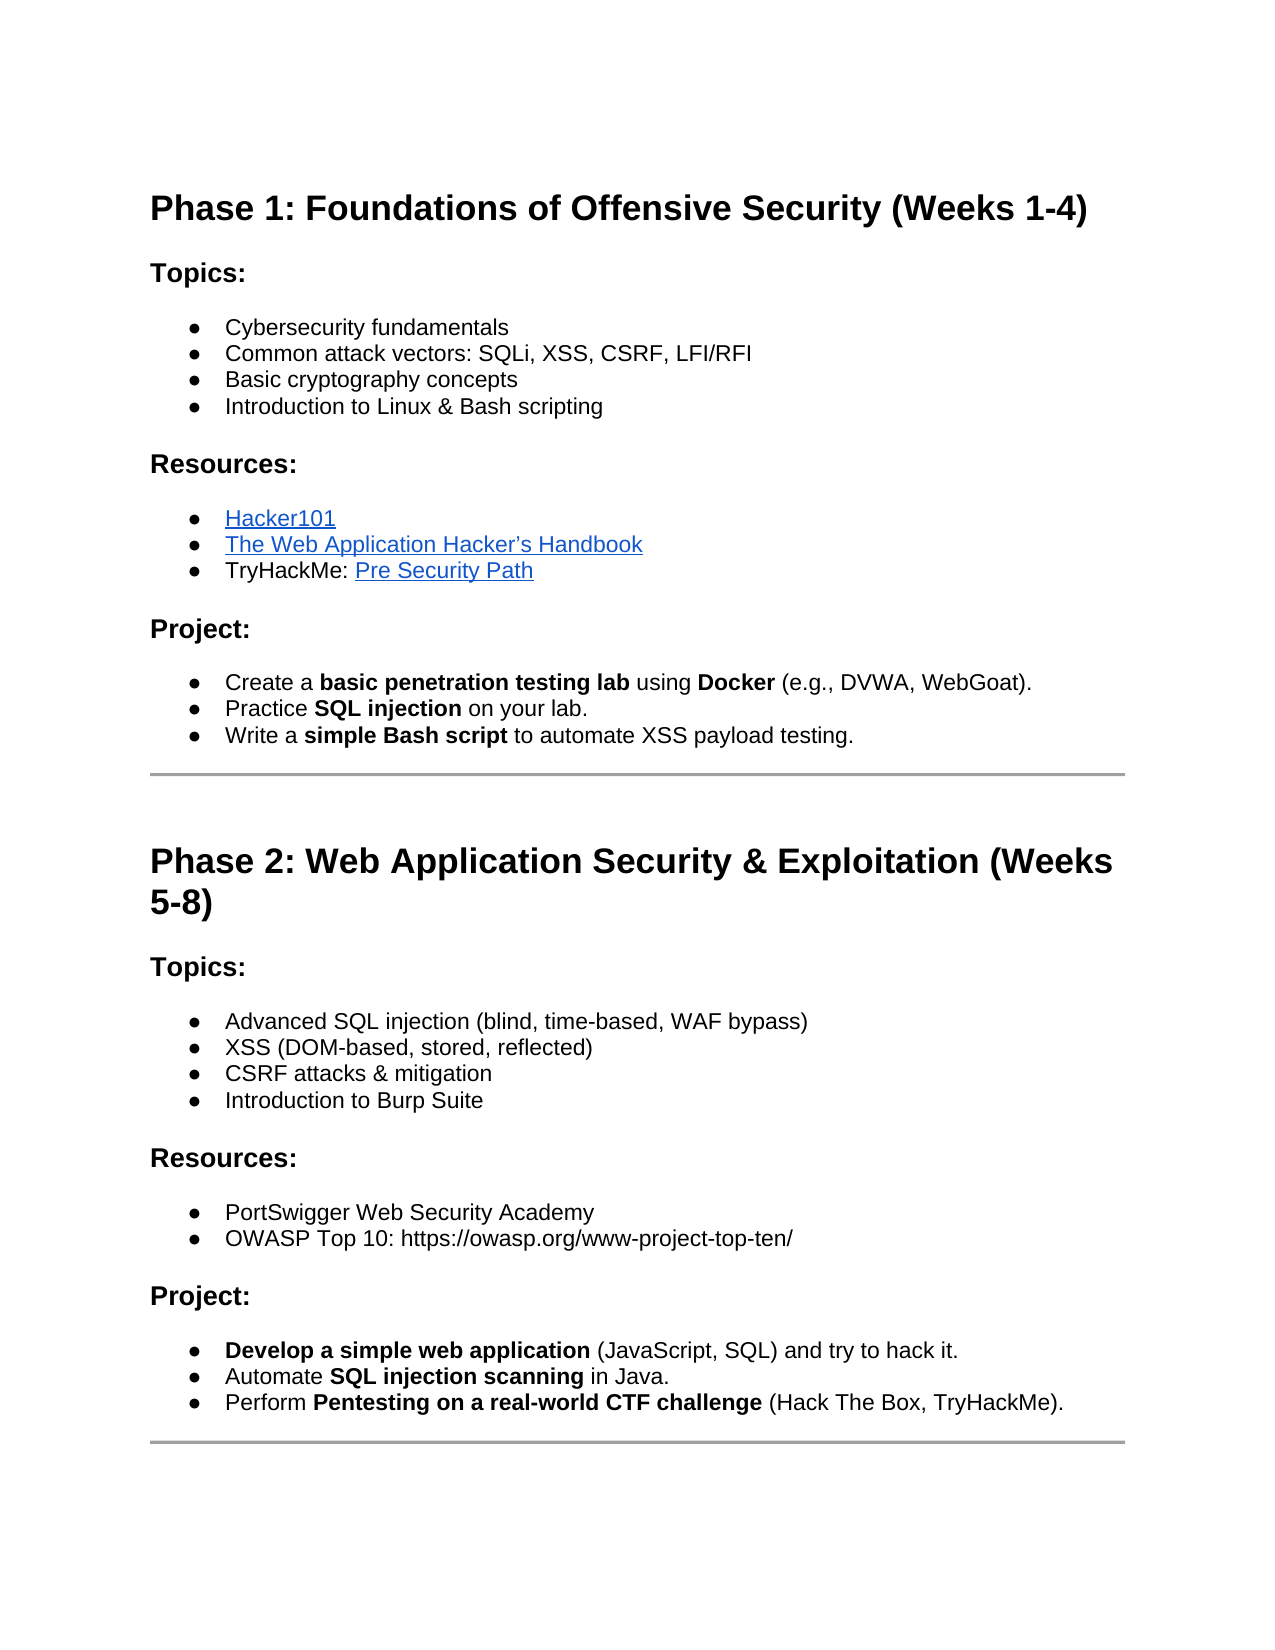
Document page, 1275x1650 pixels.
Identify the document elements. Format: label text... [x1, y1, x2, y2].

list The Web Application Hacker’s Handbook [187, 531, 1125, 557]
list Perform Pentesting on a real-world CTF challenge (Hack The Box, TryHackMe). [187, 1389, 1125, 1416]
list Practice SQL injection on your lab. [187, 695, 1125, 722]
list Introduction to Burp Suite [187, 1087, 1125, 1113]
subtitle Project: [150, 1280, 1125, 1312]
list XSS (DOM-based, stored, reflected) [187, 1034, 1125, 1060]
list Cybersecurity fundamentals [187, 314, 1125, 340]
list Introduction to Linux & Bash scripting [187, 393, 1125, 419]
subtitle Resources: [150, 1142, 1125, 1173]
list Common attack vectors: SQLi, XSS, CSRF, LFI/RFI [187, 340, 1125, 366]
subtitle Topics: [150, 257, 1125, 289]
subtitle Phase 1: Foundations of Offensive Security (Weeks 1-4) [150, 187, 1125, 228]
list Basic cryptography concepts [187, 366, 1125, 393]
list Write a simple Bash script to automate XSS payload testing. [187, 722, 1125, 748]
subtitle Topics: [150, 951, 1125, 983]
list Hacker101 [187, 504, 1125, 531]
subtitle Project: [150, 613, 1125, 644]
subtitle Resources: [150, 448, 1125, 479]
list TryHackMe: Pre Security Path [187, 557, 1125, 583]
list Create a basic penetration testing lab using Docker (e.g., DVWA, WebGoat). [187, 669, 1125, 695]
list CSRF attacks & mitigation [187, 1060, 1125, 1087]
list Develop a simple web application (JavaScript, SQL) and try to hack it. [187, 1337, 1125, 1363]
list Automate SQL injection scanning in Java. [187, 1363, 1125, 1389]
list PortSwigger Web Security Academy [187, 1198, 1125, 1225]
list Advanced SQL injection (blind, time-based, WAF bypass) [187, 1008, 1125, 1034]
list OWASP Top 10: https://owasp.org/www-project-top-ten/ [187, 1225, 1125, 1251]
subtitle Phase 2: Web Application Security & Exploitation (Weeks 5-8) [150, 841, 1125, 922]
